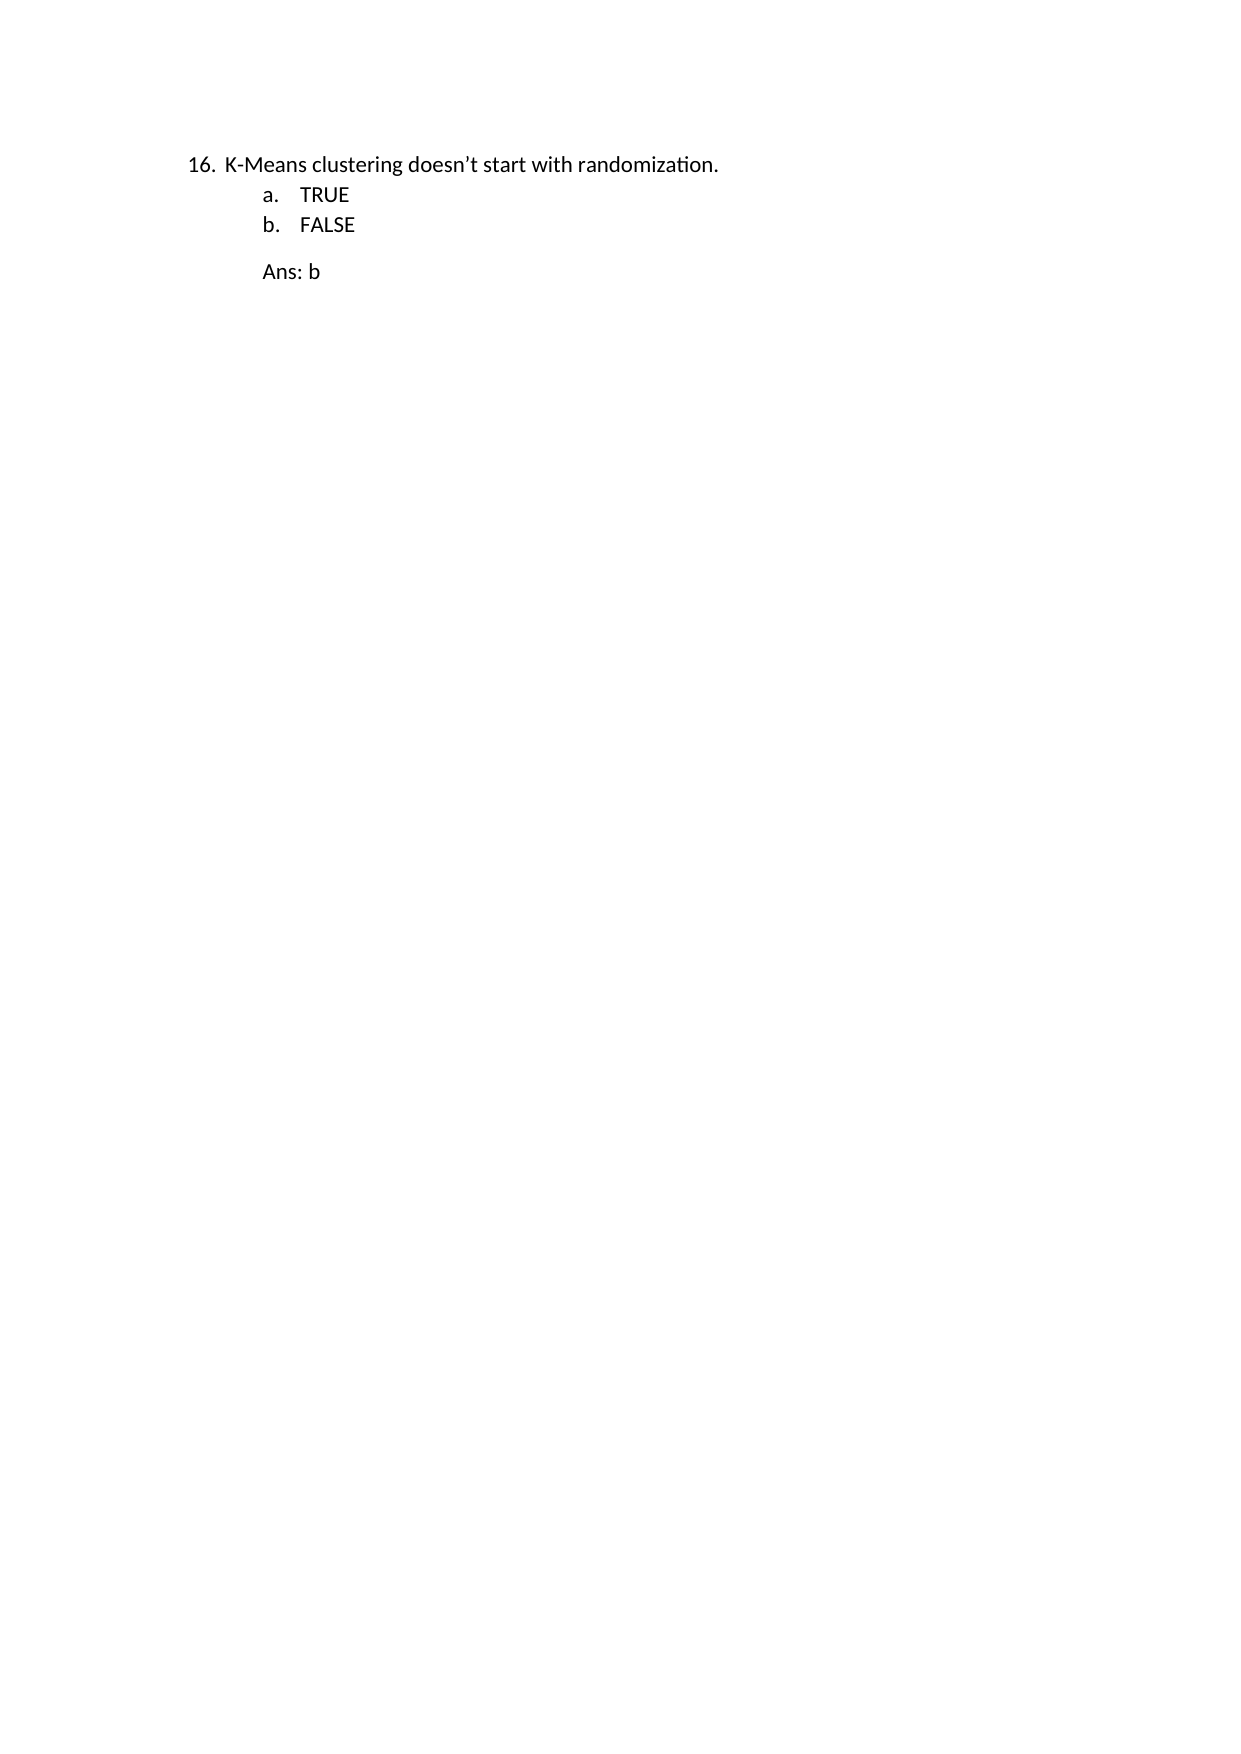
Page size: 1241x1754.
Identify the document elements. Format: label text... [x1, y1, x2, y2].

list TRUE [262, 180, 1090, 208]
list K-Means clustering doesn’t start with randomization. [187, 150, 1090, 178]
list FALSE [262, 210, 1090, 238]
text Ans: b [262, 257, 1090, 285]
